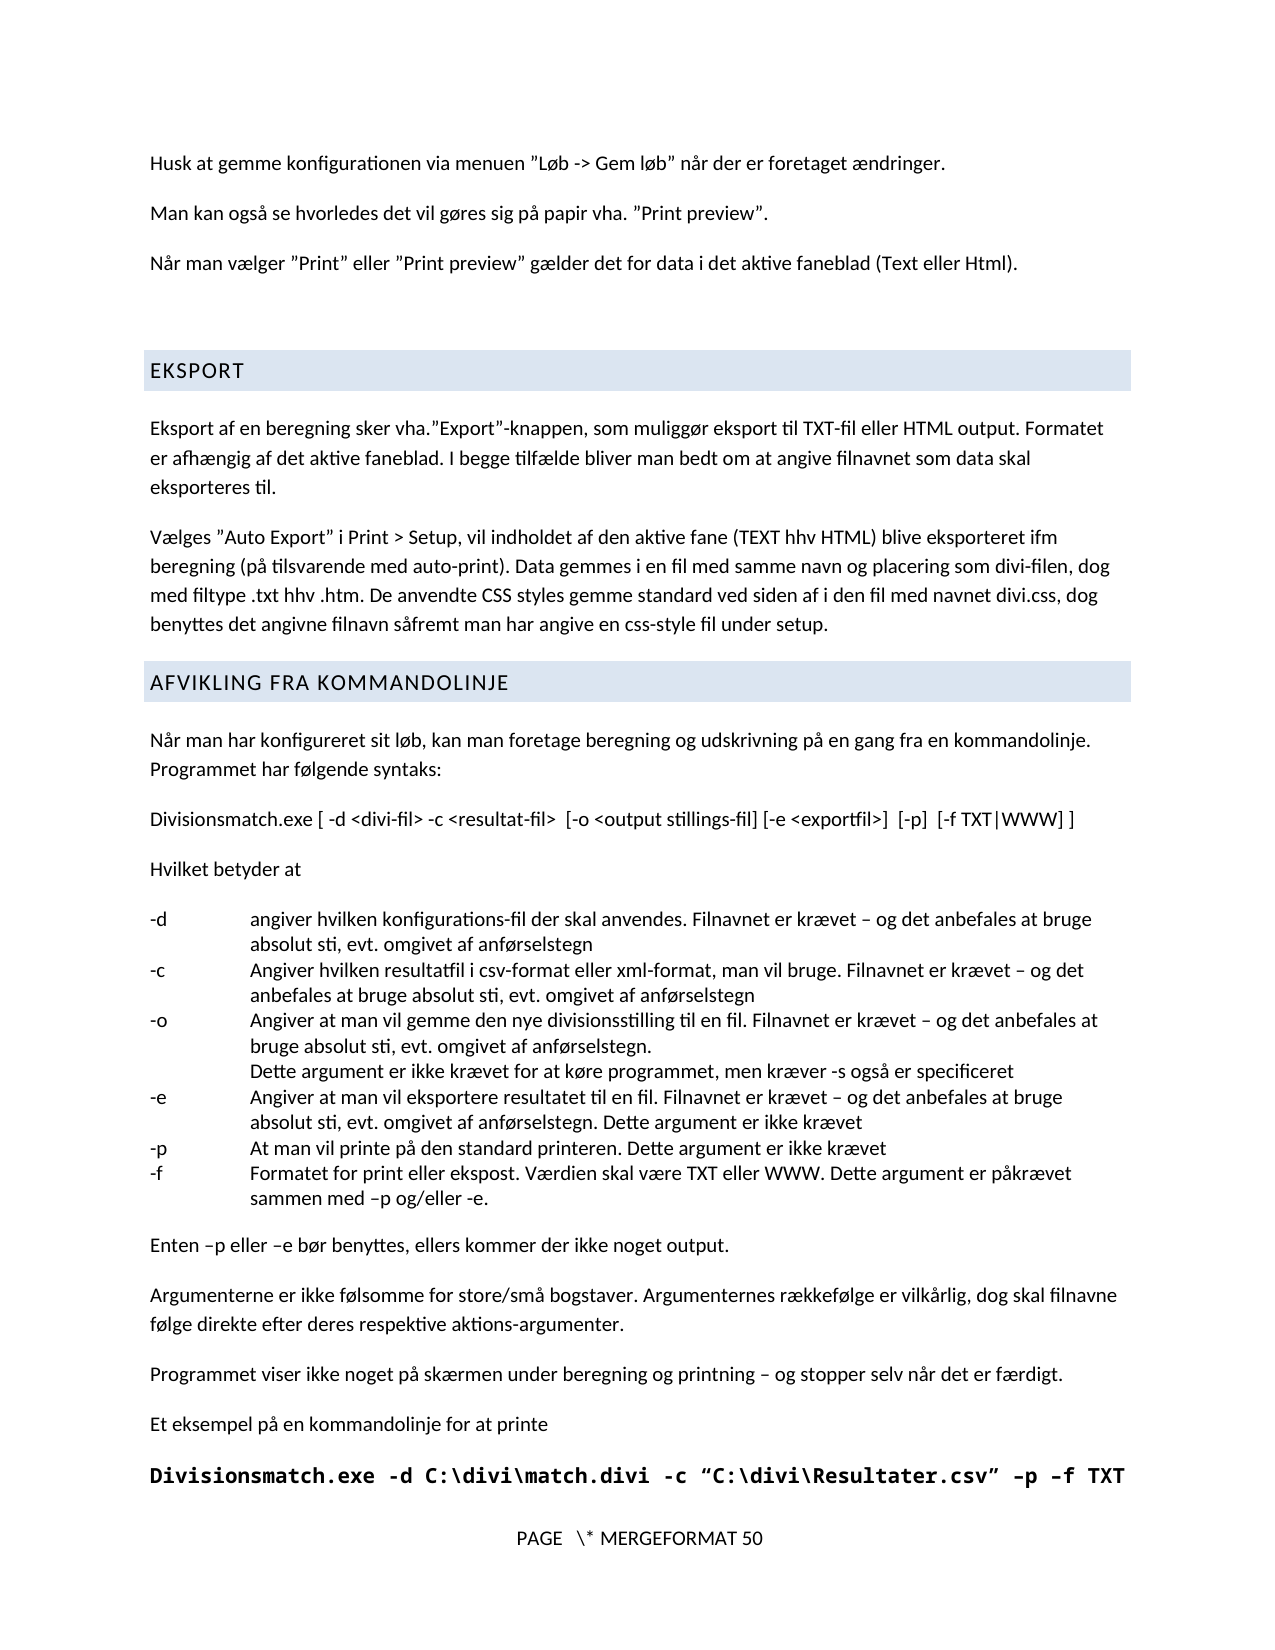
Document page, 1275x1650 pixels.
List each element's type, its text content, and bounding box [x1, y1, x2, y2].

text Divisionsmatch.exe -d C:\divi\match.divi -c “C:\divi\Resultater.csv” –p –f TXT [150, 1461, 1125, 1489]
table_cell -e [139, 1084, 238, 1135]
text Et eksempel på en kommandolinje for at printe [150, 1411, 1125, 1436]
text Vælges ”Auto Export” i Print > Setup, vil indholdet af den aktive fane (TEXT hhv HTML) blive eksporteret ifm beregning (på tilsvarende med auto-print). Data gemmes i en fil med samme navn og placering som divi-filen, dog med filtype .txt hhv .htm. De anvendte CSS styles gemme standard ved siden af i den fil med navnet divi.css, dog benyttes det angivne filnavn såfremt man har angive en css-style fil under setup. [150, 524, 1125, 637]
text Hvilket betyder at [150, 856, 1125, 881]
subtitle Eksport [150, 356, 1125, 384]
text Argumenterne er ikke følsomme for store/små bogstaver. Argumenternes rækkefølge er vilkårlig, dog skal filnavne følge direkte efter deres respektive aktions-argumenter. [150, 1282, 1125, 1336]
subtitle Afvikling fra kommandolinje [150, 668, 1125, 696]
table_cell Angiver hvilken resultatfil i csv-format eller xml-format, man vil bruge. Filnavnet er krævet – og det anbefales at bruge absolut sti, evt. omgivet af anførselstegn [239, 957, 1136, 1008]
table_header angiver hvilken konfigurations-fil der skal anvendes. Filnavnet er krævet – og det anbefales at bruge absolut sti, evt. omgivet af anførselstegn [239, 906, 1136, 957]
table_header -d [139, 906, 238, 957]
text Man kan også se hvorledes det vil gøres sig på papir vha. ”Print preview”. [150, 200, 1125, 225]
table_cell Angiver at man vil gemme den nye divisionsstilling til en fil. Filnavnet er krævet – og det anbefales at bruge absolut sti, evt. omgivet af anførselstegn. Dette argument er ikke krævet for at køre programmet, men kræver -s også er specificeret [239, 1008, 1136, 1084]
text Når man har konfigureret sit løb, kan man foretage beregning og udskrivning på en gang fra en kommandolinje. Programmet har følgende syntaks: [150, 727, 1125, 781]
table_cell At man vil printe på den standard printeren. Dette argument er ikke krævet [239, 1135, 1136, 1160]
table_cell -o [139, 1008, 238, 1084]
text Divisionsmatch.exe [ -d <divi-fil> -c <resultat-fil> [-o <output stillings-fil] [-e <exportfil>] [-p] [-f TXT|WWW] ] [150, 806, 1125, 831]
table_cell Formatet for print eller ekspost. Værdien skal være TXT eller WWW. Dette argument er påkrævet sammen med –p og/eller -e. [239, 1160, 1136, 1211]
text Eksport af en beregning sker vha.”Export”-knappen, som muliggør eksport til TXT-fil eller HTML output. Formatet er afhængig af det aktive faneblad. I begge tilfælde bliver man bedt om at angive filnavnet som data skal eksporteres til. [150, 416, 1125, 499]
table_cell Angiver at man vil eksportere resultatet til en fil. Filnavnet er krævet – og det anbefales at bruge absolut sti, evt. omgivet af anførselstegn. Dette argument er ikke krævet [239, 1084, 1136, 1135]
table_cell -f [139, 1160, 238, 1211]
text Enten –p eller –e bør benyttes, ellers kommer der ikke noget output. [150, 1232, 1125, 1257]
text Programmet viser ikke noget på skærmen under beregning og printning – og stopper selv når det er færdigt. [150, 1361, 1125, 1386]
table_cell -p [139, 1135, 238, 1160]
text Når man vælger ”Print” eller ”Print preview” gælder det for data i det aktive faneblad (Text eller Html). [150, 250, 1125, 275]
table_cell -c [139, 957, 238, 1008]
text Husk at gemme konfigurationen via menuen ”Løb -> Gem løb” når der er foretaget ændringer. [150, 150, 1125, 175]
